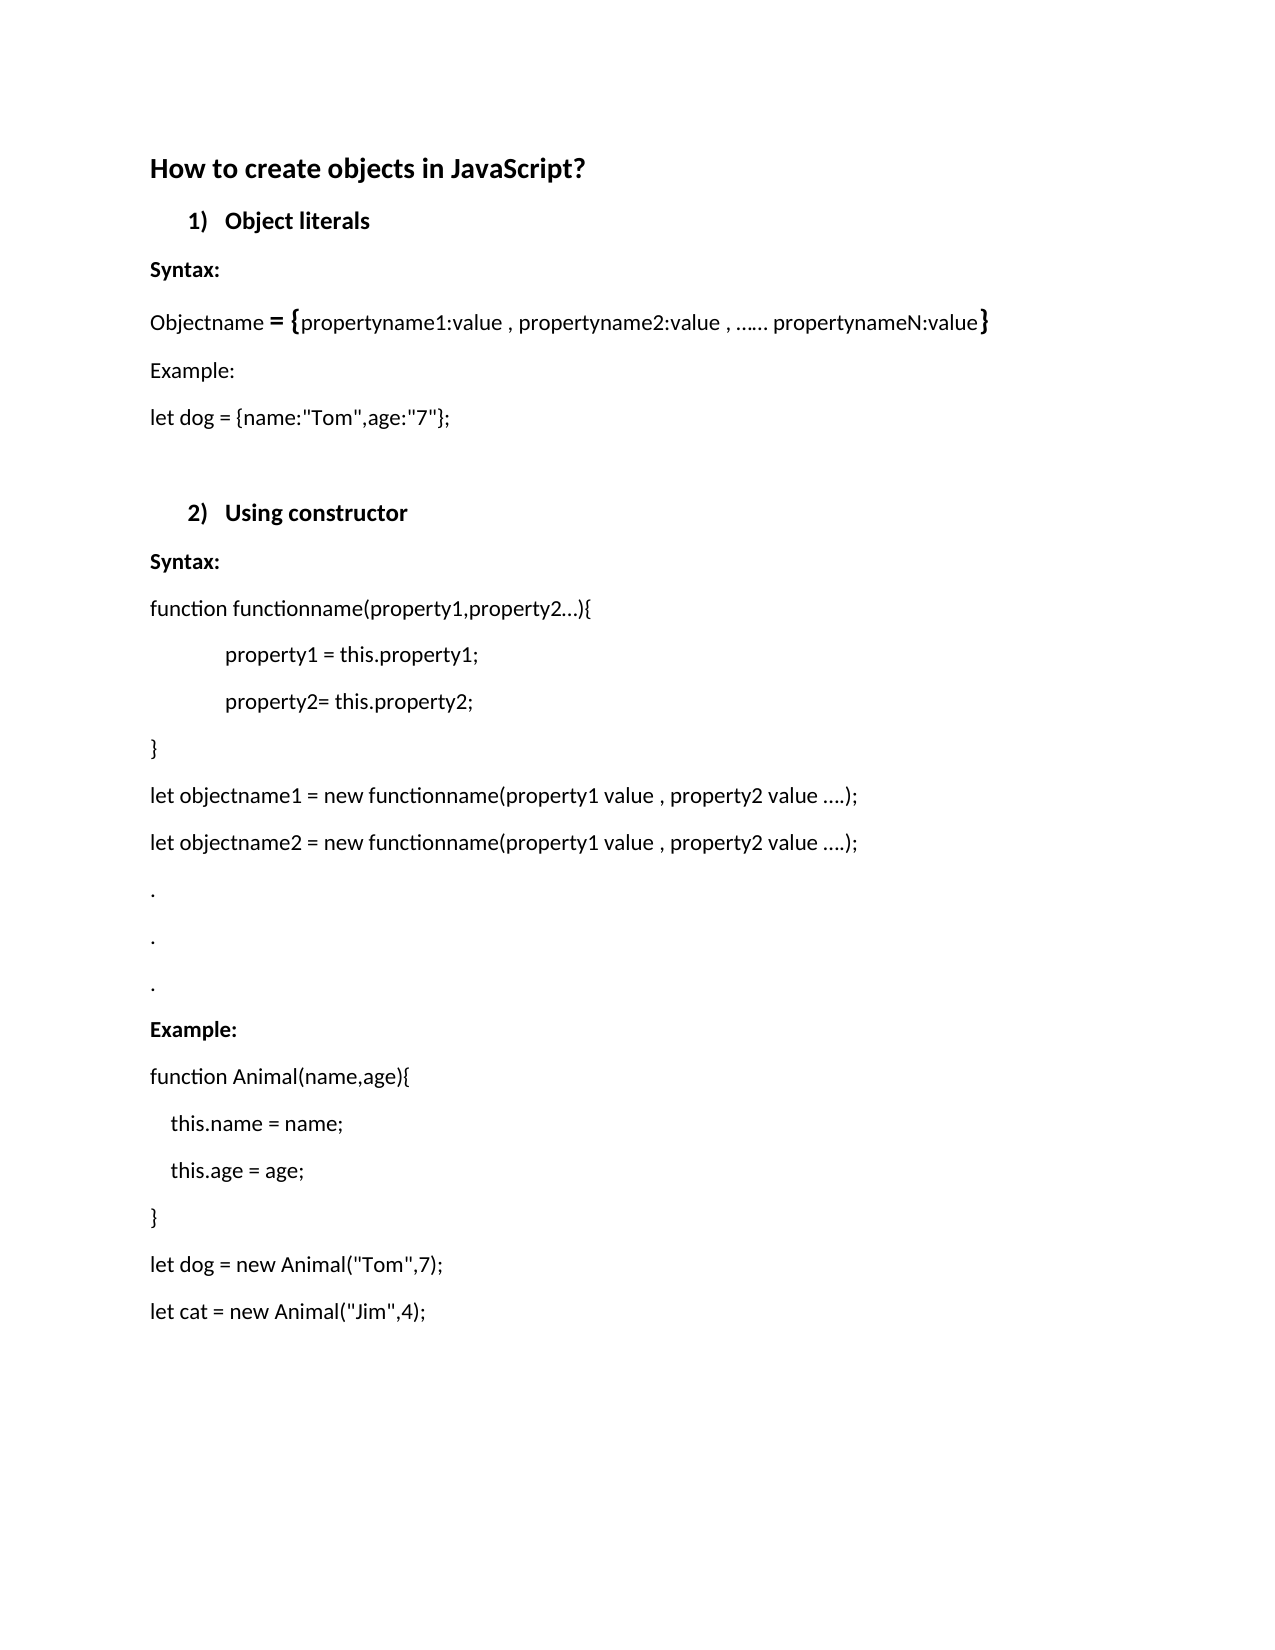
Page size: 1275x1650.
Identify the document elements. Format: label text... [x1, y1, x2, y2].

text Syntax: [150, 255, 1125, 283]
text . [150, 969, 1125, 997]
text let objectname1 = new functionname(property1 value , property2 value ….); [150, 781, 1125, 809]
text let objectname2 = new functionname(property1 value , property2 value ….); [150, 828, 1125, 856]
text let dog = new Animal("Tom",7); [150, 1250, 1125, 1278]
text this.name = name; [150, 1109, 1125, 1137]
text function Animal(name,age){ [150, 1062, 1125, 1091]
text Example: [150, 357, 1125, 385]
text . [150, 922, 1125, 950]
text let dog = {name:"Tom",age:"7"}; [150, 403, 1125, 432]
text this.age = age; [150, 1156, 1125, 1184]
text function functionname(property1,property2…){ [150, 594, 1125, 622]
text } [150, 734, 1125, 762]
text Example: [150, 1016, 1125, 1044]
text . [150, 875, 1125, 903]
list Object literals [187, 205, 1125, 236]
list Using constructor [187, 497, 1125, 528]
text How to create objects in JavaScript? [150, 150, 1125, 186]
text property1 = this.property1; [150, 641, 1125, 669]
text Syntax: [150, 547, 1125, 575]
text Objectname = {propertyname1:value , propertyname2:value , …… propertynameN:value} [150, 302, 1125, 337]
text } [150, 1203, 1125, 1231]
text let cat = new Animal("Jim",4); [150, 1297, 1125, 1325]
text property2= this.property2; [150, 687, 1125, 716]
